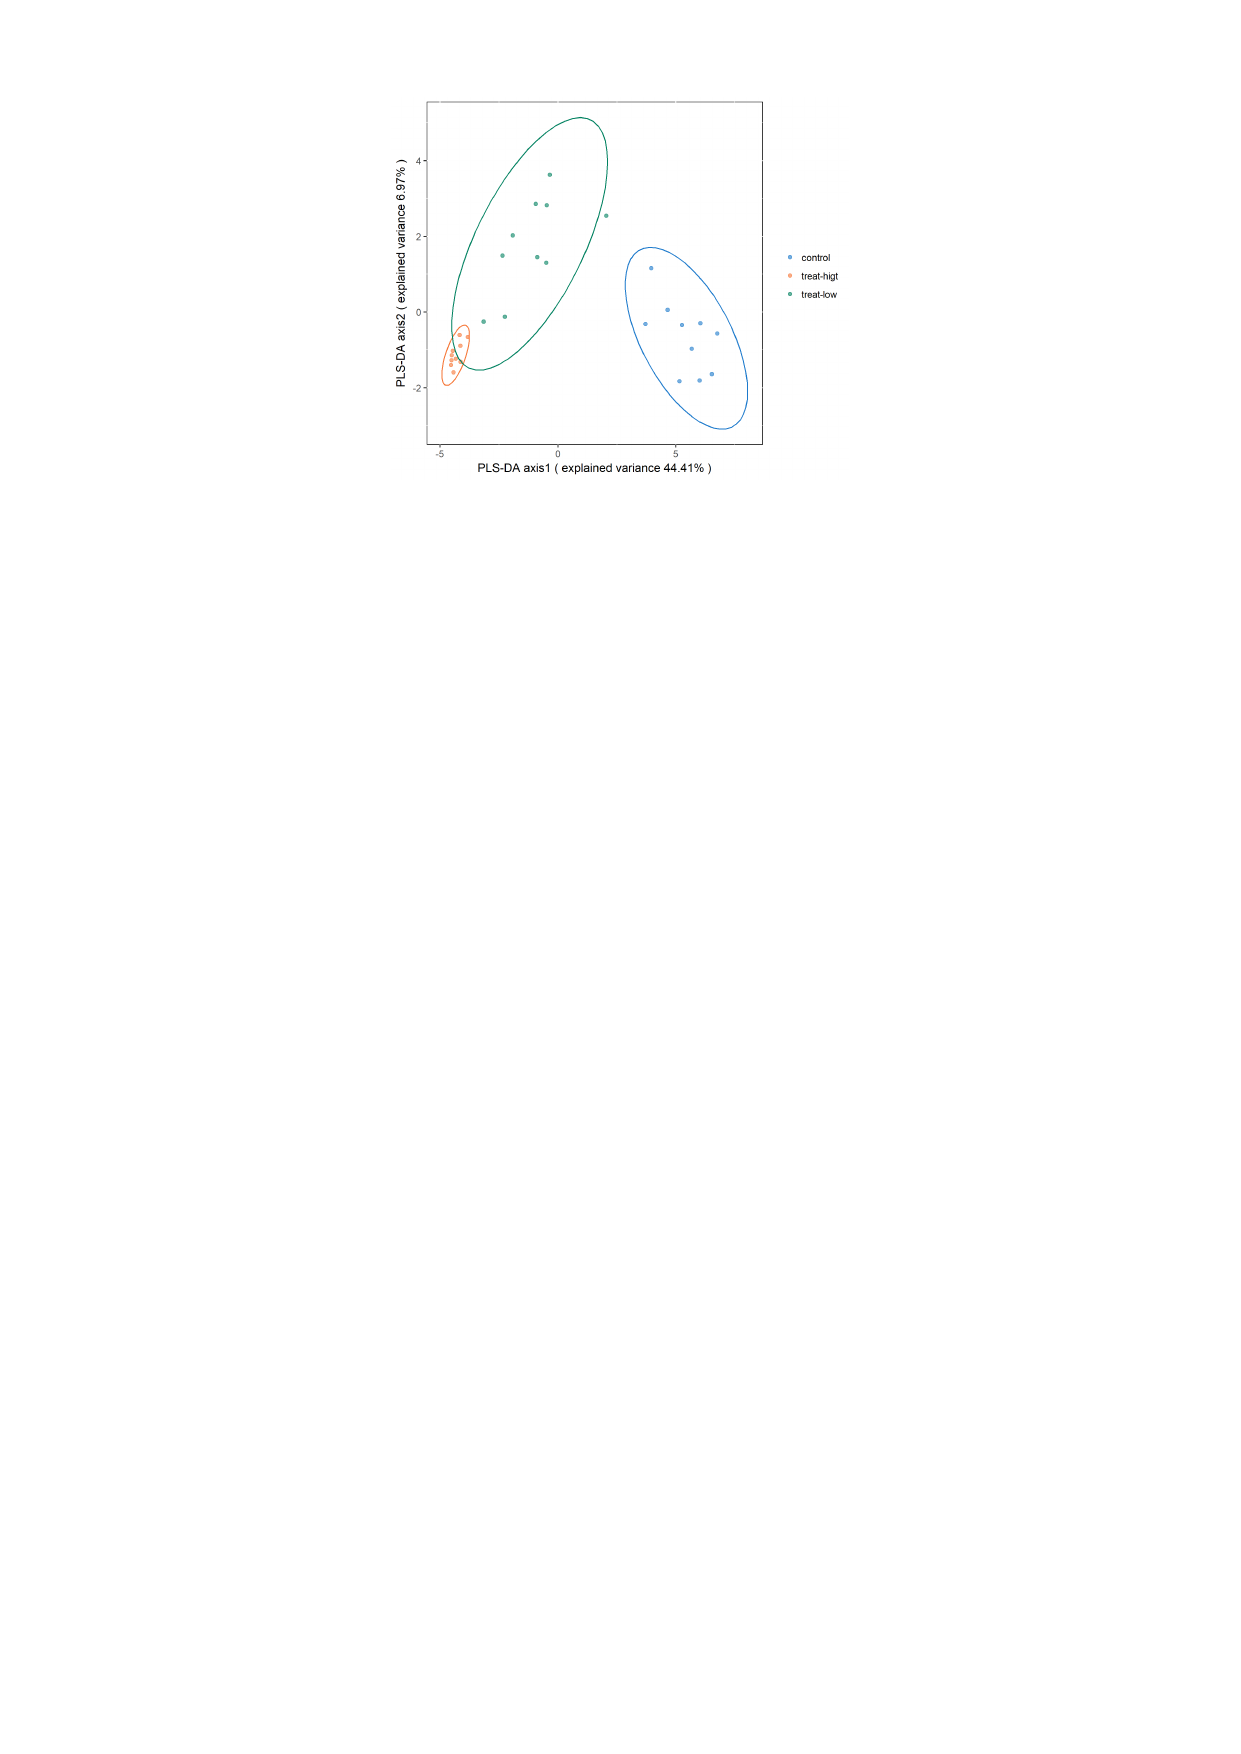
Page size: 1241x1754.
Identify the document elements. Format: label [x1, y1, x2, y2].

picture [390, 97, 850, 480]
